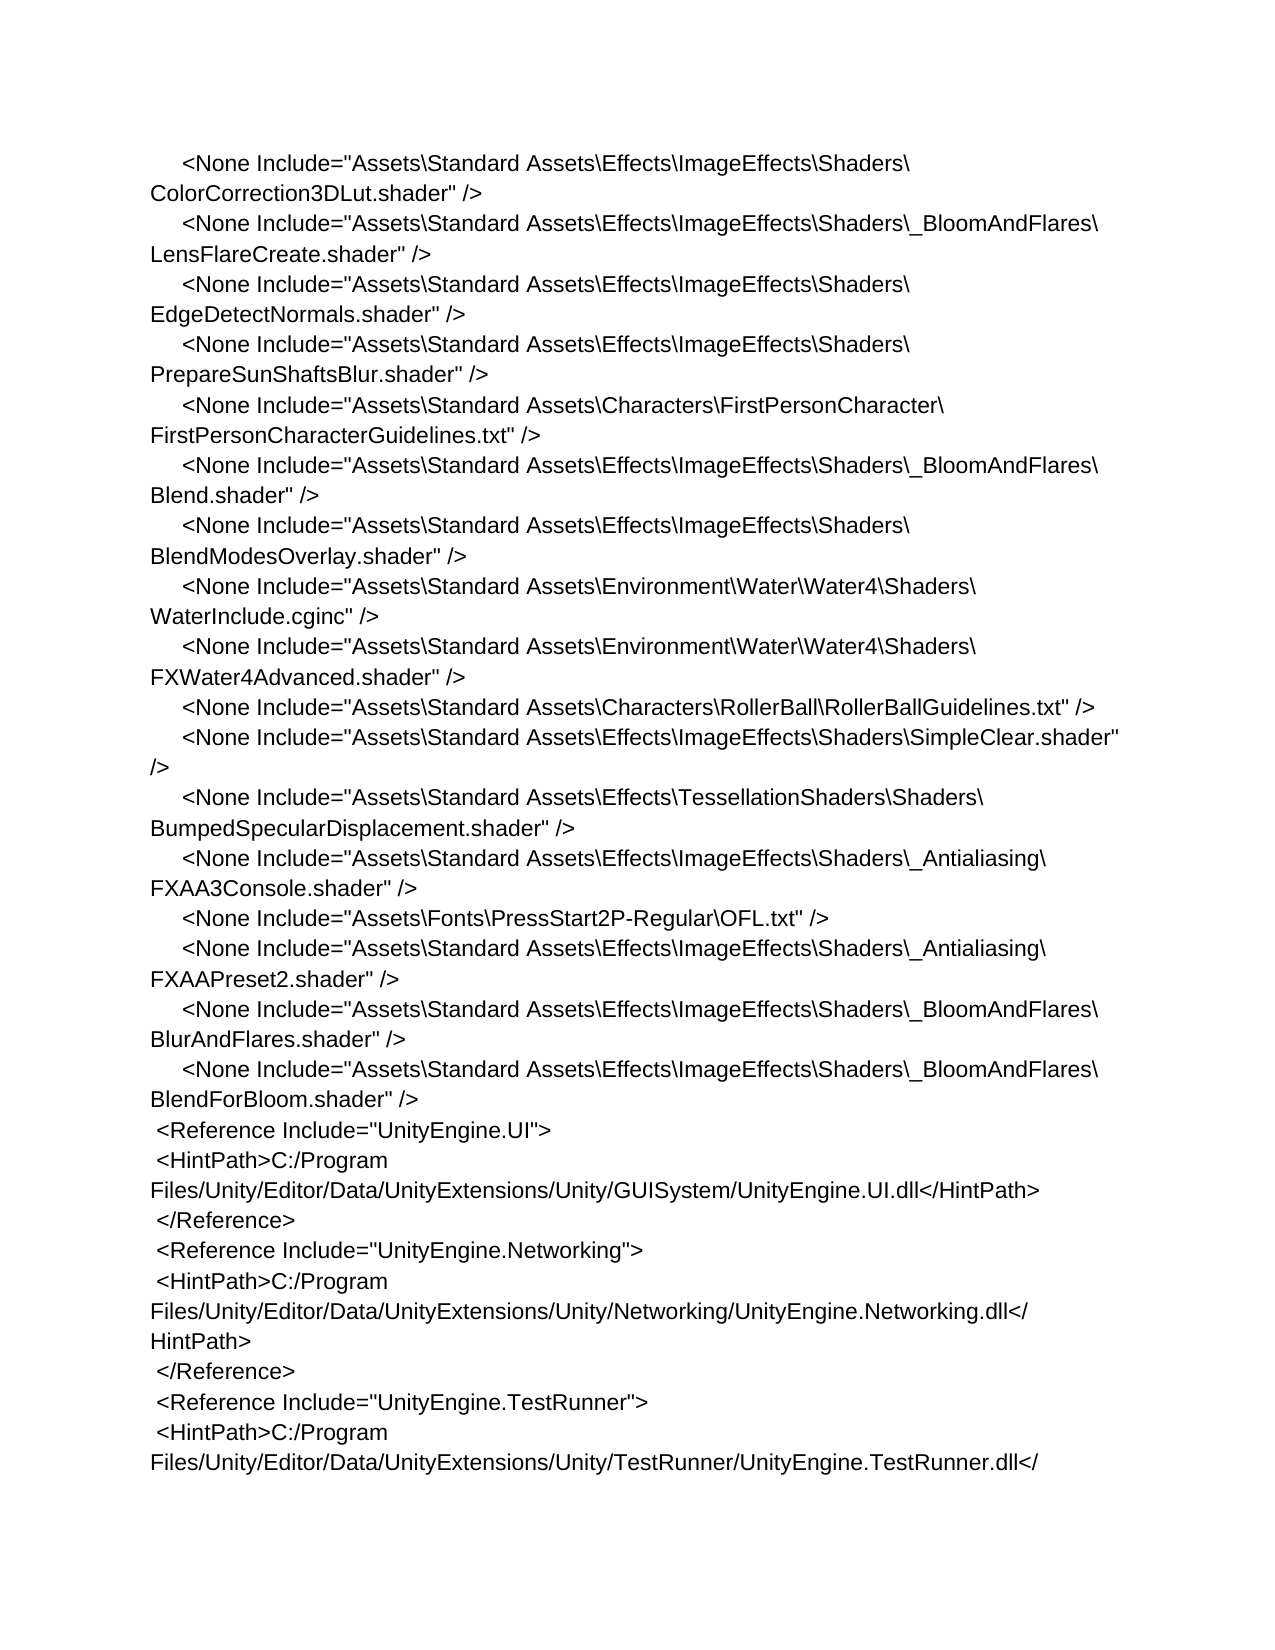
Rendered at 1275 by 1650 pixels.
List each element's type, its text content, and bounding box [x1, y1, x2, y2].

text <None Include="Assets\Standard Assets\Characters\FirstPersonCharacter\FirstPersonCharacterGuidelines.txt" /> [150, 392, 1125, 448]
text <None Include="Assets\Fonts\PressStart2P-Regular\OFL.txt" /> [150, 905, 1125, 932]
text <Reference Include="UnityEngine.Networking"> [150, 1237, 1125, 1264]
text <HintPath>C:/Program Files/Unity/Editor/Data/UnityExtensions/Unity/Networking/UnityEngine.Networking.dll</HintPath> [150, 1268, 1125, 1354]
text <None Include="Assets\Standard Assets\Effects\ImageEffects\Shaders\_BloomAndFlares\BlendForBloom.shader" /> [150, 1056, 1125, 1113]
text <None Include="Assets\Standard Assets\Effects\ImageEffects\Shaders\BlendModesOverlay.shader" /> [150, 512, 1125, 569]
text <None Include="Assets\Standard Assets\Effects\ImageEffects\Shaders\_BloomAndFlares\BlurAndFlares.shader" /> [150, 996, 1125, 1052]
text <None Include="Assets\Standard Assets\Effects\ImageEffects\Shaders\SimpleClear.shader" /> [150, 724, 1125, 781]
text <None Include="Assets\Standard Assets\Characters\RollerBall\RollerBallGuidelines.txt" /> [150, 694, 1125, 720]
text </Reference> [150, 1207, 1125, 1234]
text <None Include="Assets\Standard Assets\Effects\ImageEffects\Shaders\ColorCorrection3DLut.shader" /> [150, 150, 1125, 207]
text <None Include="Assets\Standard Assets\Effects\ImageEffects\Shaders\_BloomAndFlares\LensFlareCreate.shader" /> [150, 210, 1125, 267]
text <None Include="Assets\Standard Assets\Effects\TessellationShaders\Shaders\BumpedSpecularDisplacement.shader" /> [150, 784, 1125, 841]
text <Reference Include="UnityEngine.UI"> [150, 1117, 1125, 1143]
text <None Include="Assets\Standard Assets\Effects\ImageEffects\Shaders\_BloomAndFlares\Blend.shader" /> [150, 452, 1125, 509]
text <HintPath>C:/Program Files/Unity/Editor/Data/UnityExtensions/Unity/GUISystem/UnityEngine.UI.dll</HintPath> [150, 1147, 1125, 1203]
text <None Include="Assets\Standard Assets\Effects\ImageEffects\Shaders\_Antialiasing\FXAA3Console.shader" /> [150, 845, 1125, 901]
text <None Include="Assets\Standard Assets\Effects\ImageEffects\Shaders\PrepareSunShaftsBlur.shader" /> [150, 331, 1125, 388]
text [150, 1419, 1125, 1475]
text <None Include="Assets\Standard Assets\Environment\Water\Water4\Shaders\WaterInclude.cginc" /> [150, 573, 1125, 629]
text <None Include="Assets\Standard Assets\Effects\ImageEffects\Shaders\EdgeDetectNormals.shader" /> [150, 271, 1125, 327]
text <None Include="Assets\Standard Assets\Effects\ImageEffects\Shaders\_Antialiasing\FXAAPreset2.shader" /> [150, 935, 1125, 992]
text </Reference> [150, 1358, 1125, 1385]
text <None Include="Assets\Standard Assets\Environment\Water\Water4\Shaders\FXWater4Advanced.shader" /> [150, 633, 1125, 690]
text <Reference Include="UnityEngine.TestRunner"> [150, 1388, 1125, 1415]
